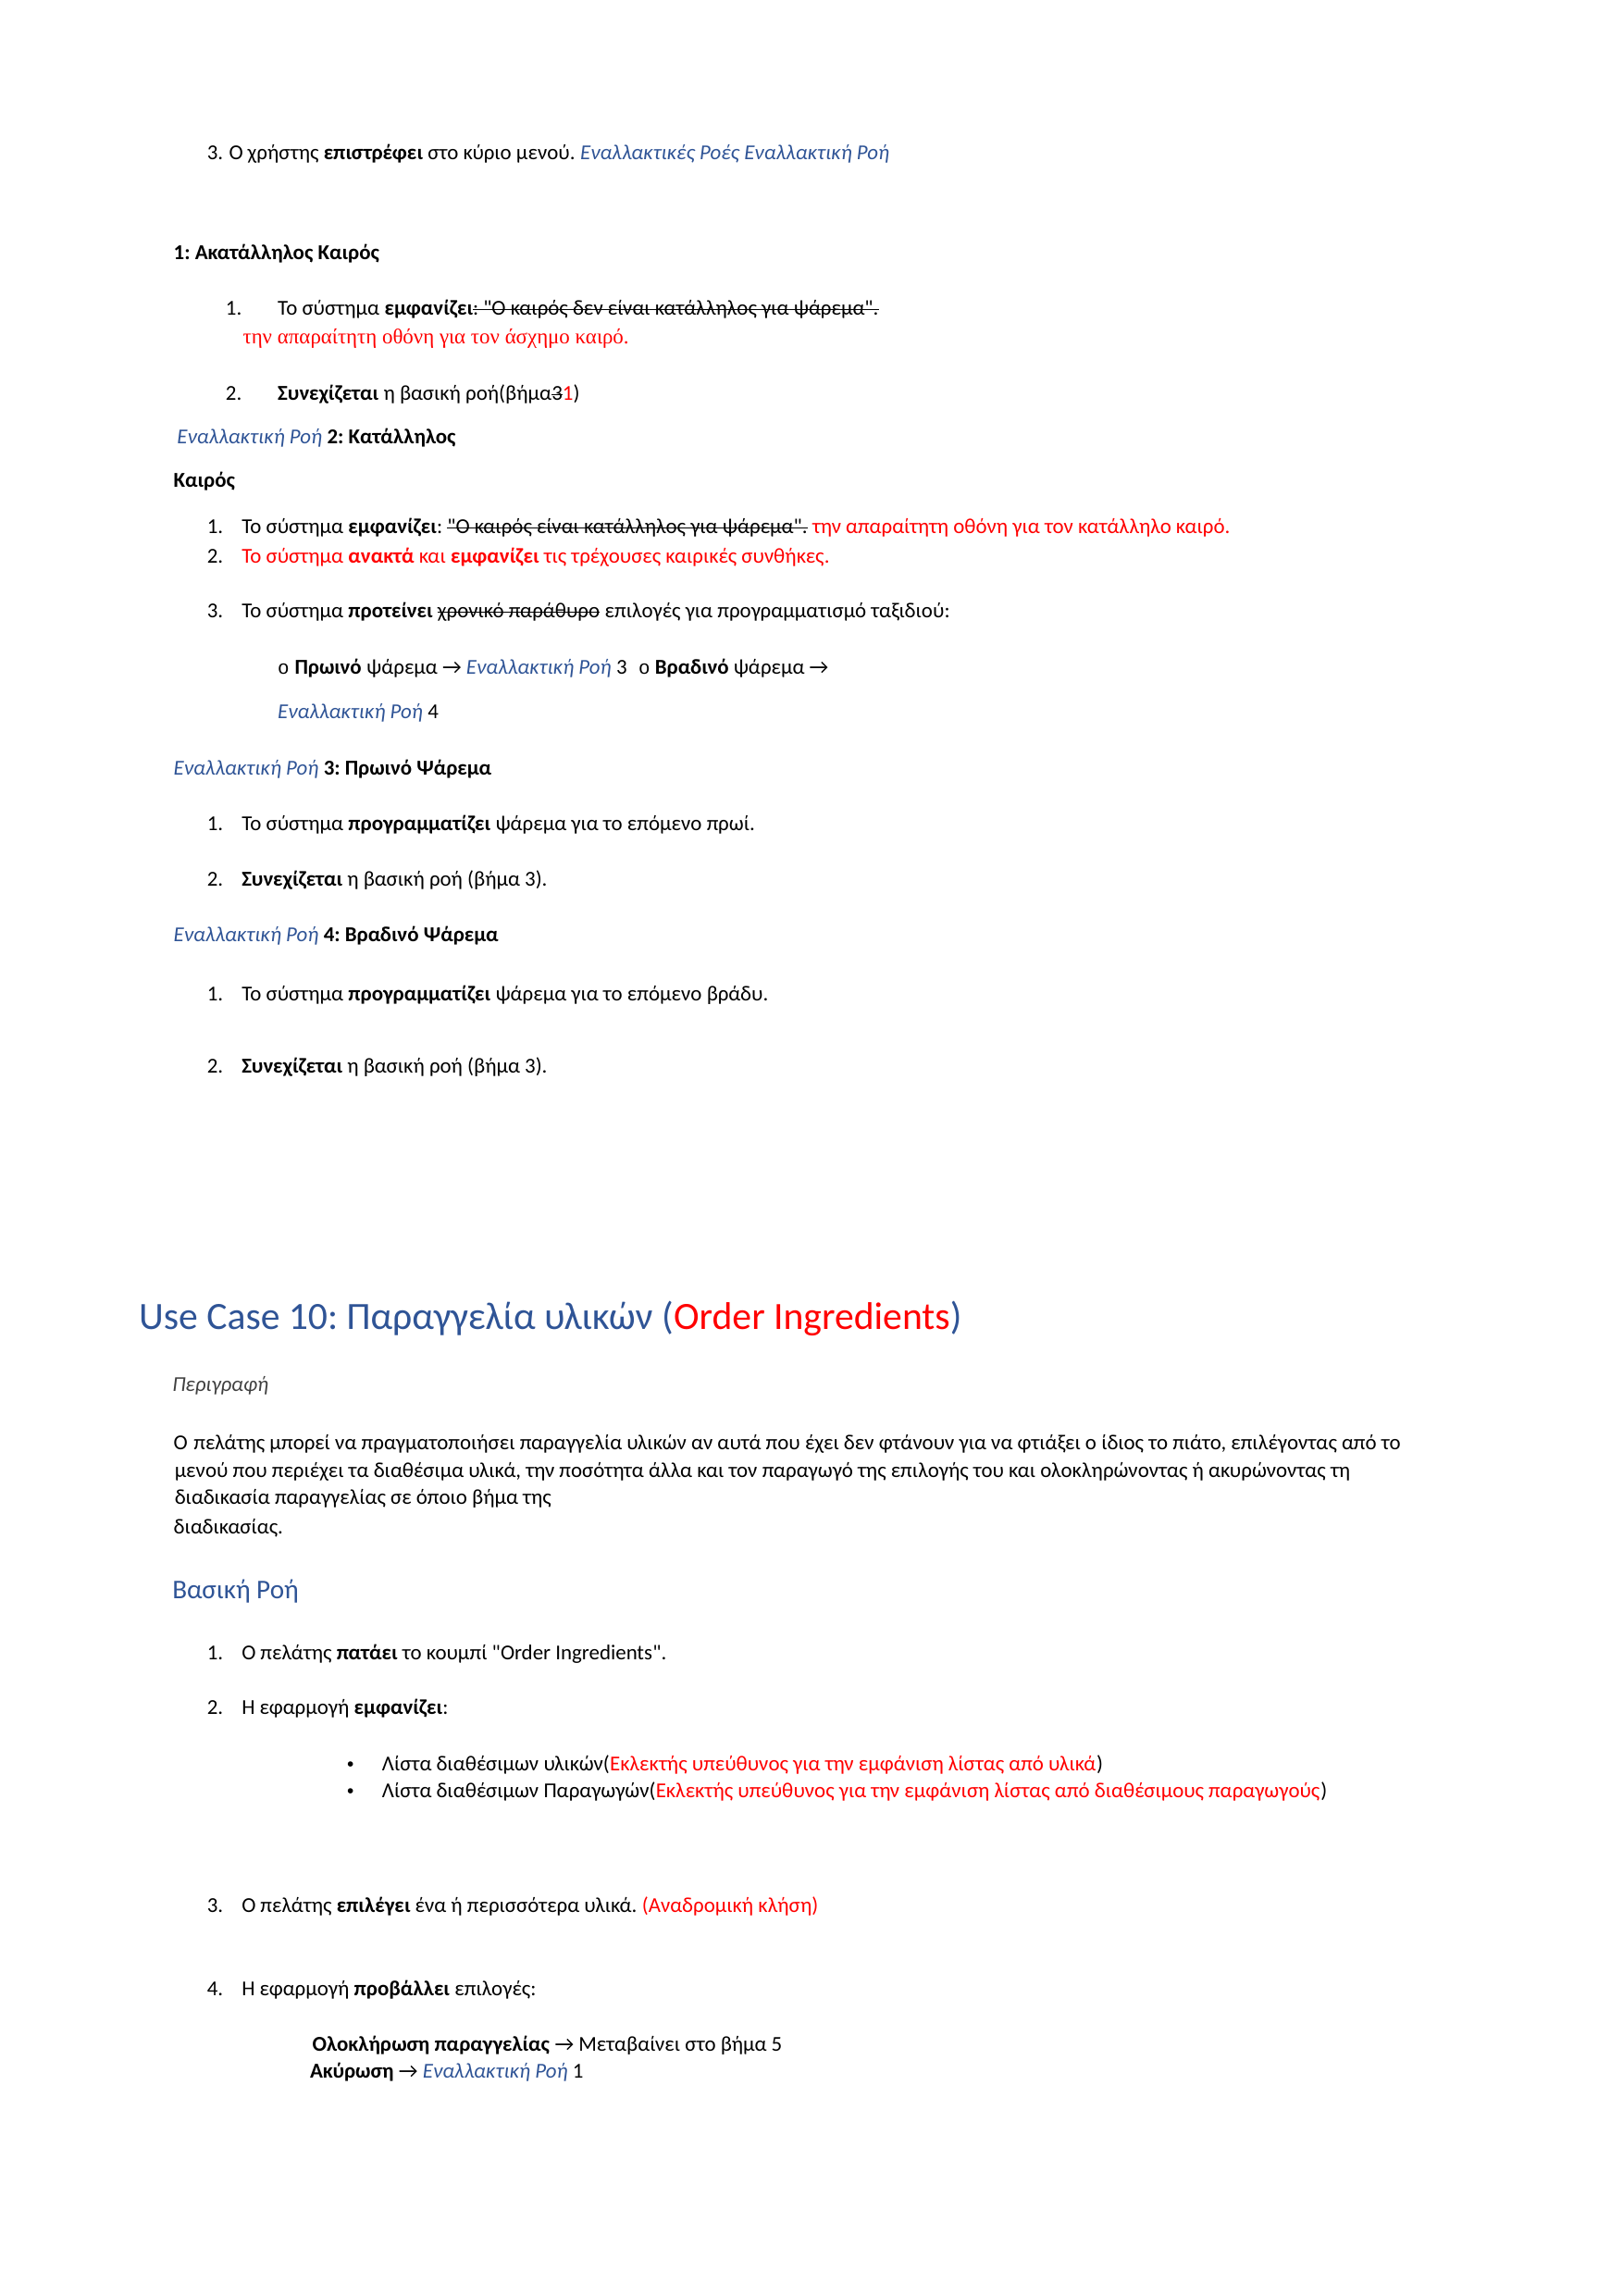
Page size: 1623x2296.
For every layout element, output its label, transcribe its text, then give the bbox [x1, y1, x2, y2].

text Ακύρωση → Εναλλακτική Ροή 1 [139, 2057, 1064, 2083]
list Συνεχίζεται η βασική ροή (βήμα 3). [206, 1036, 1233, 1083]
list Ο πελάτης πατάει το κουμπί "Order Ingredients". [206, 1639, 1434, 1665]
list Λίστα διαθέσιμων υλικών(Εκλεκτής υπεύθυνος για την εμφάνιση λίστας από υλικά) [347, 1750, 1484, 1776]
text Καιρός [173, 466, 1484, 492]
text διαδικασίας. [173, 1513, 1434, 1539]
list Συνεχίζεται η βασική ροή(βήμα31) [191, 380, 1254, 406]
text Περιγραφή [172, 1371, 1484, 1396]
list Το σύστημα ανακτά και εμφανίζει τις τρέχουσες καιρικές συνθήκες. [206, 542, 1484, 568]
list Η εφαρμογή εμφανίζει: [206, 1694, 1434, 1719]
list Συνεχίζεται η βασική ροή (βήμα 3). [206, 865, 1434, 891]
list Το σύστημα προτείνει χρονικό παράθυρο επιλογές για προγραμματισμό ταξιδιού: [206, 597, 1484, 623]
list Το σύστημα εμφανίζει: "Ο καιρός είναι κατάλληλος για ψάρεμα". την απαραίτητη οθόνη για τον κατάλληλο καιρό. [206, 513, 1484, 539]
text Εναλλακτική Ροή 3: Πρωινό Ψάρεμα [173, 754, 1484, 780]
list Το σύστημα προγραμματίζει ψάρεμα για το επόμενο βράδυ. [206, 980, 1233, 1006]
text Ολοκλήρωση παραγγελίας → Μεταβαίνει στο βήμα 5 [312, 2030, 1434, 2056]
text την απαραίτητη οθόνη για τον άσχημο καιρό. [242, 324, 1484, 349]
list Ο πελάτης επιλέγει ένα ή περισσότερα υλικά. (Αναδρομική κλήση) [206, 1892, 1434, 1917]
text 3. Ο χρήστης επιστρέφει στο κύριο μενού. Εναλλακτικές Ροές Εναλλακτική Ροή [172, 139, 1067, 165]
text Εναλλακτική Ροή 4: Βραδινό Ψάρεμα [173, 922, 1484, 947]
list Η εφαρμογή προβάλλει επιλογές: [206, 1975, 1434, 2001]
text 1: Ακατάλληλος Καιρός [173, 239, 1484, 265]
text Εναλλακτική Ροή 4 [278, 698, 1484, 724]
subtitle Βασική Ροή [172, 1572, 1484, 1605]
list Το σύστημα εμφανίζει: "Ο καιρός δεν είναι κατάλληλος για ψάρεμα". [191, 294, 1254, 320]
list Το σύστημα προγραμματίζει ψάρεμα για το επόμενο πρωί. [206, 810, 1434, 836]
text Ο πελάτης μπορεί να πραγματοποιήσει παραγγελία υλικών αν αυτά που έχει δεν φτάνουν για να φτιάξει ο ίδιος το πιάτο, επιλέγοντας από το μενού που περιέχει τα διαθέσιμα υλικά, την ποσότητα άλλα και τον παραγωγό της επιλογής του και ολοκληρώνοντας ή ακυρώνοντας τη διαδικασία παραγγελίας σε όποιο βήμα της [173, 1429, 1434, 1509]
text Εναλλακτική Ροή 2: Κατάλληλος [172, 423, 1484, 450]
subtitle Use Case 10: Παραγγελία υλικών (Order Ingredients) [139, 1292, 1484, 1339]
text o Πρωινό ψάρεμα → Εναλλακτική Ροή 3 o Βραδινό ψάρεμα → [278, 653, 1134, 680]
list Λίστα διαθέσιμων Παραγωγών(Εκλεκτής υπεύθυνος για την εμφάνιση λίστας από διαθέσιμους παραγωγούς) [347, 1778, 1484, 1803]
